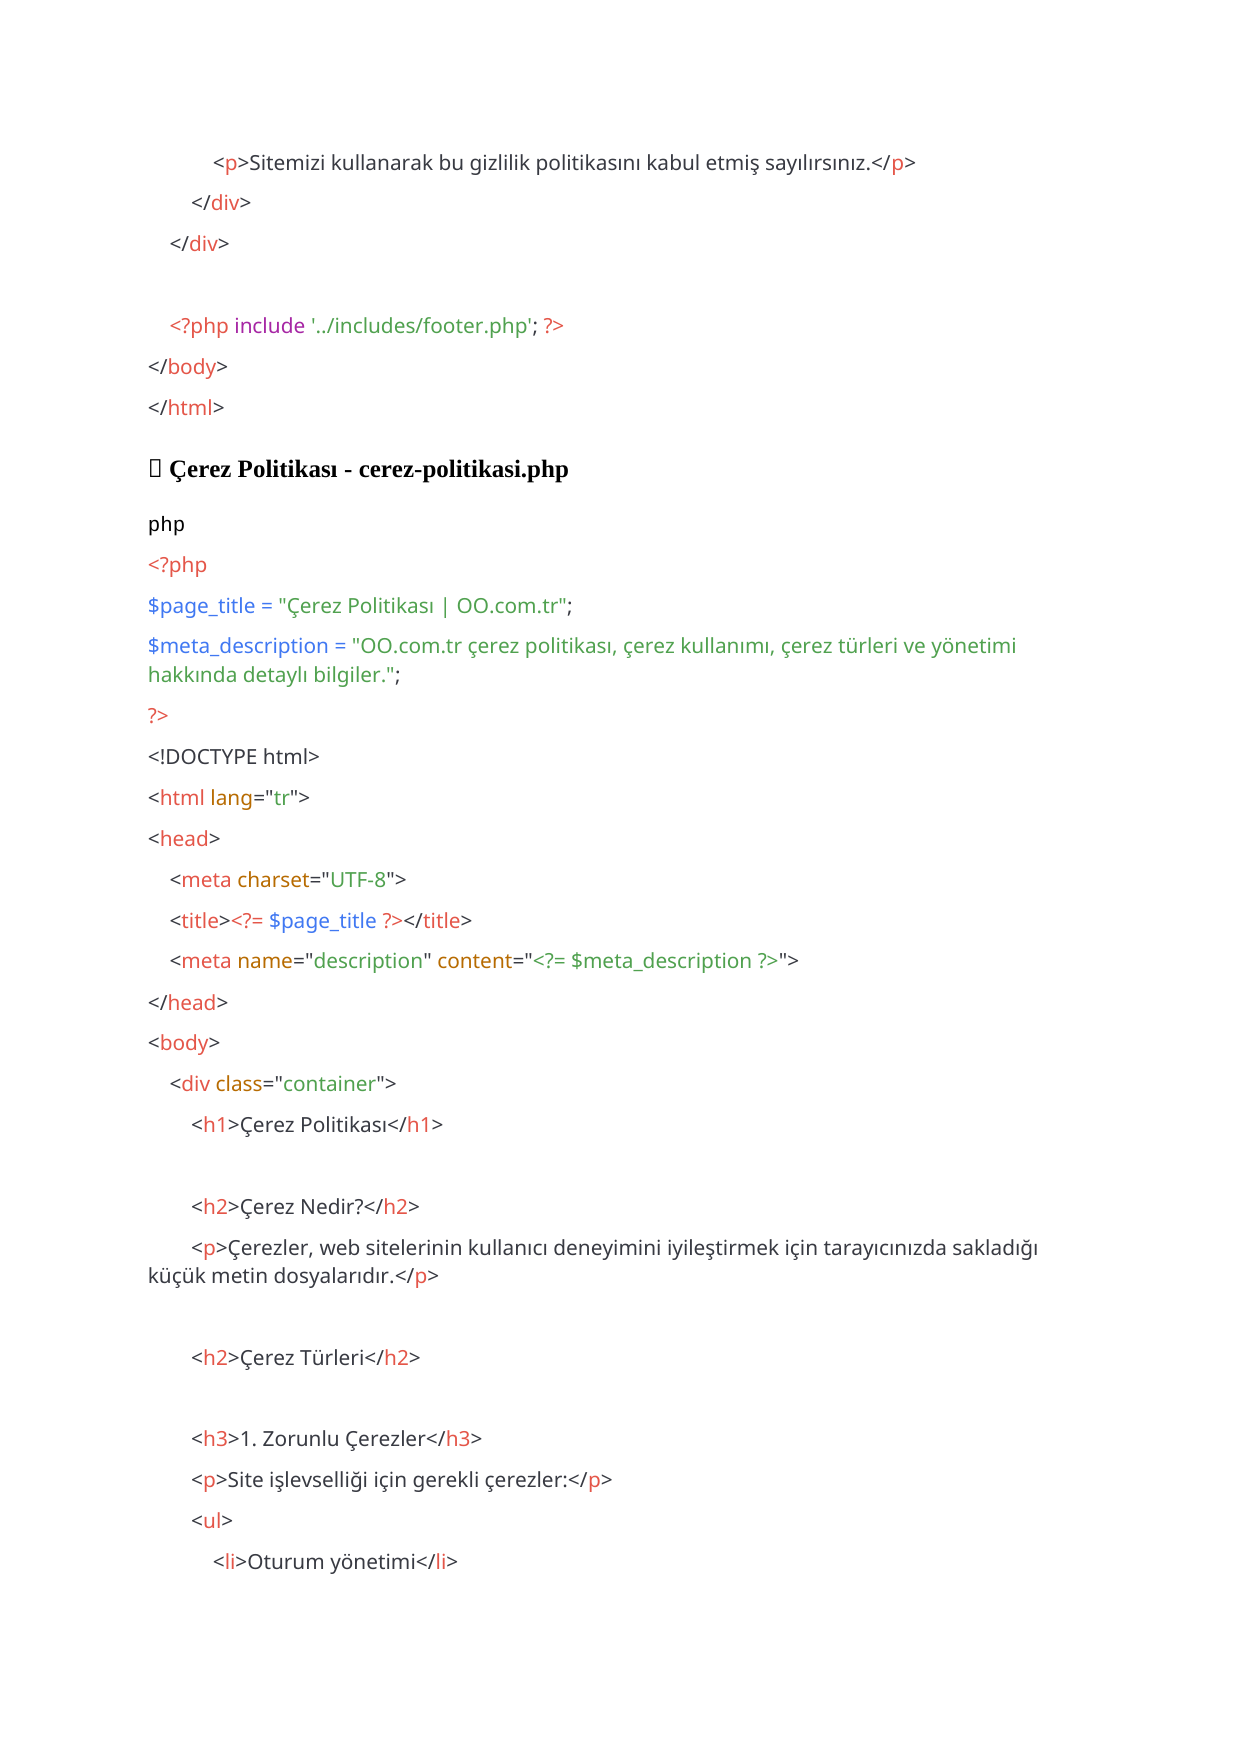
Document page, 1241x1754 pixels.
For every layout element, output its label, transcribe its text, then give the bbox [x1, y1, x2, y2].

text </head> [148, 988, 1093, 1016]
text <p>Site işlevselliği için gerekli çerezler:</p> [148, 1465, 1093, 1493]
text $page_title = "Çerez Politikası | OO.com.tr"; [148, 591, 1093, 619]
text <p>Çerezler, web sitelerinin kullanıcı deneyimini iyileştirmek için tarayıcınızda sakladığı küçük metin dosyalarıdır.</p> [148, 1233, 1093, 1290]
text </html> [148, 393, 1093, 421]
text <title><?= $page_title ?></title> [148, 906, 1093, 934]
text </div> [148, 188, 1093, 217]
text <li>Oturum yönetimi</li> [148, 1547, 1093, 1575]
text <!DOCTYPE html> [148, 742, 1093, 770]
text <head> [148, 824, 1093, 852]
text ?> [148, 701, 1093, 729]
text <div class="container"> [148, 1069, 1093, 1098]
text <?php [148, 550, 1093, 578]
text <h3>1. Zorunlu Çerezler</h3> [148, 1424, 1093, 1453]
text <h2>Çerez Nedir?</h2> [148, 1192, 1093, 1220]
text <body> [148, 1028, 1093, 1057]
text <?php include '../includes/footer.php'; ?> [148, 311, 1093, 339]
text <ul> [148, 1506, 1093, 1534]
text <meta charset="UTF-8"> [148, 865, 1093, 893]
text <h1>Çerez Politikası</h1> [148, 1110, 1093, 1139]
text <html lang="tr"> [148, 783, 1093, 811]
text </body> [148, 352, 1093, 380]
text <meta name="description" content="<?= $meta_description ?>"> [148, 947, 1093, 975]
text <p>Sitemizi kullanarak bu gizlilik politikasını kabul etmiş sayılırsınız.</p> [148, 148, 1093, 176]
text $meta_description = "OO.com.tr çerez politikası, çerez kullanımı, çerez türleri ve yönetimi hakkında detaylı bilgiler."; [148, 632, 1093, 688]
text <h2>Çerez Türleri</h2> [148, 1343, 1093, 1371]
text </div> [148, 229, 1093, 258]
text php [148, 514, 1093, 537]
text 🍪 Çerez Politikası - cerez-politikasi.php [148, 450, 1093, 484]
